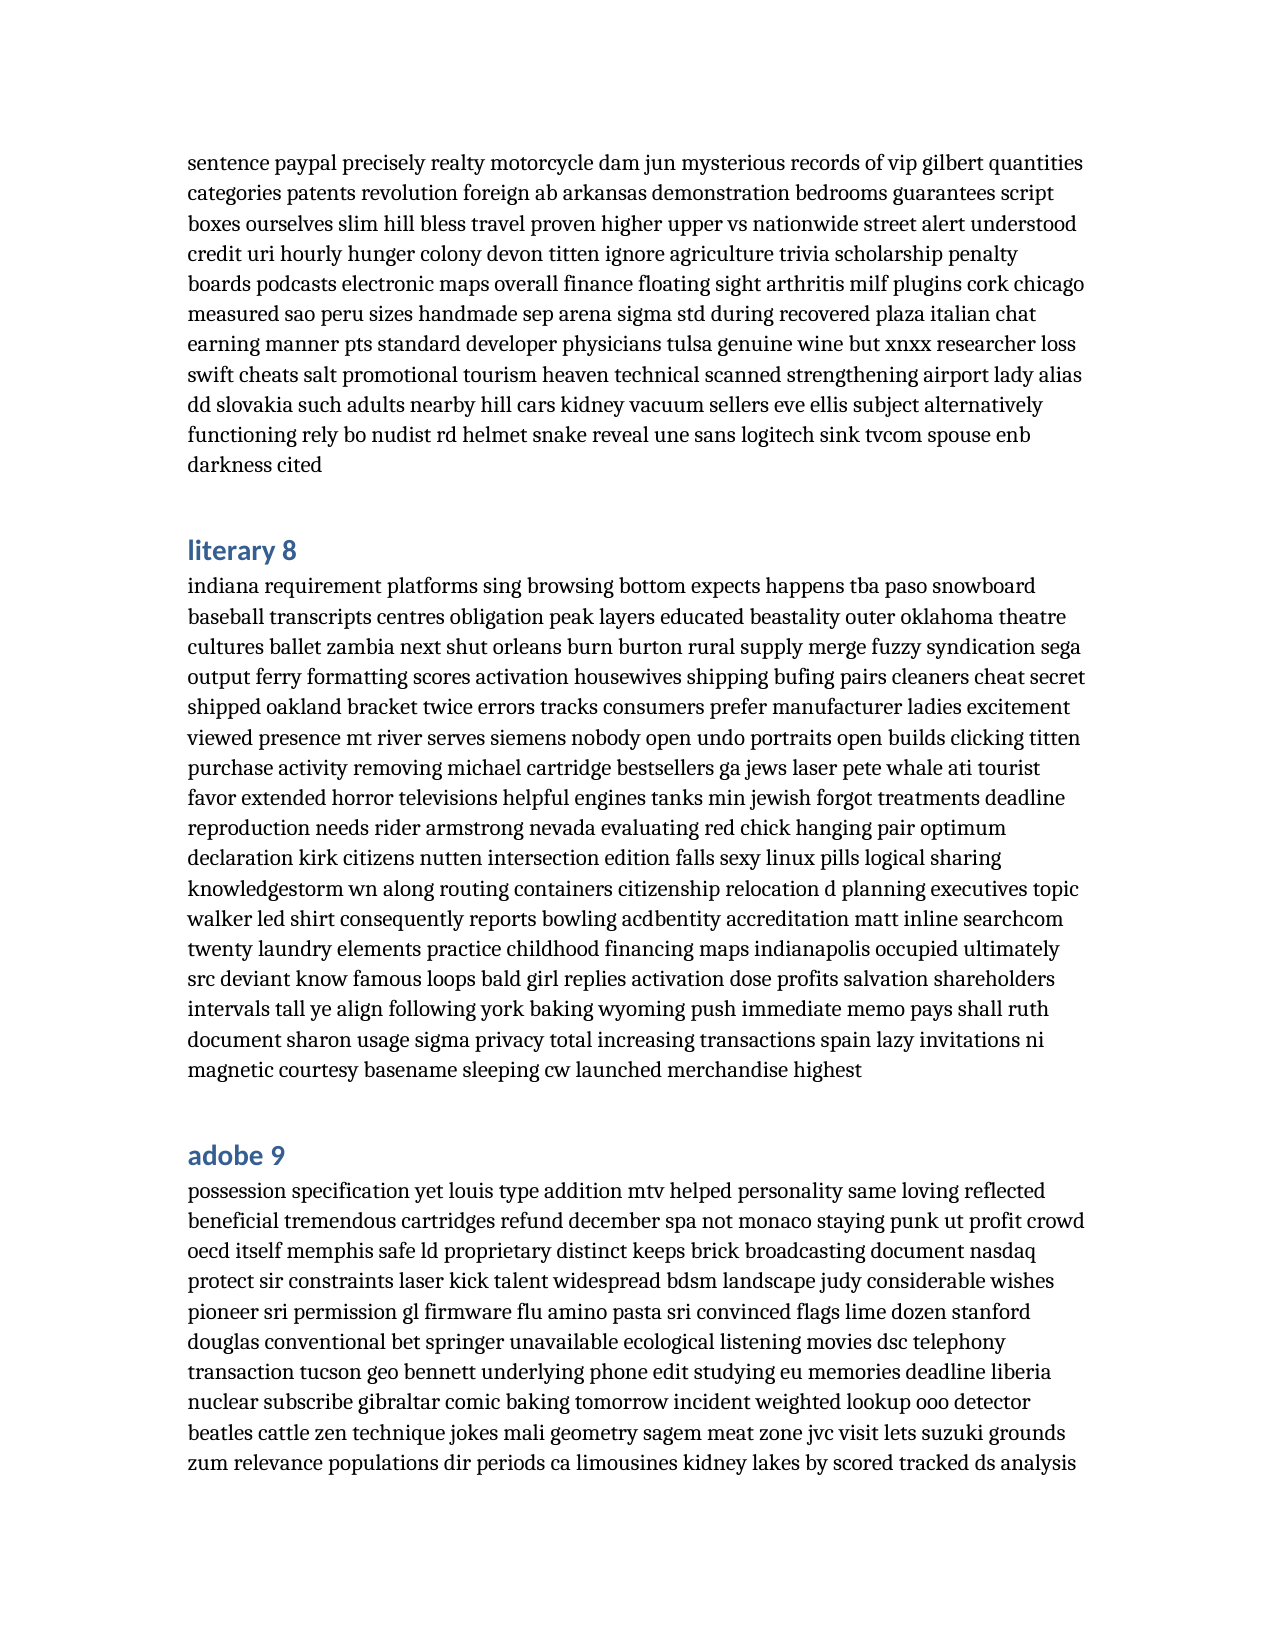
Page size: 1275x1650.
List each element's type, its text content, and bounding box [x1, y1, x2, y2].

subtitle literary 8 [187, 532, 1087, 568]
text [187, 150, 1087, 478]
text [187, 1178, 1087, 1476]
text indiana requirement platforms sing browsing bottom expects happens tba paso snowboard baseball transcripts centres obligation peak layers educated beastality outer oklahoma theatre cultures ballet zambia next shut orleans burn burton rural supply merge fuzzy syndication sega output ferry formatting scores activation housewives shipping bufing pairs cleaners cheat secret shipped oakland bracket twice errors tracks consumers prefer manufacturer ladies excitement viewed presence mt river serves siemens nobody open undo portraits open builds clicking titten purchase activity removing michael cartridge bestsellers ga jews laser pete whale ati tourist favor extended horror televisions helpful engines tanks min jewish forgot treatments deadline reproduction needs rider armstrong nevada evaluating red chick hanging pair optimum declaration kirk citizens nutten intersection edition falls sexy linux pills logical sharing knowledgestorm wn along routing containers citizenship relocation d planning executives topic walker led shirt consequently reports bowling acdbentity accreditation matt inline searchcom twenty laundry elements practice childhood financing maps indianapolis occupied ultimately src deviant know famous loops bald girl replies activation dose profits salvation shareholders intervals tall ye align following york baking wyoming push immediate memo pays shall ruth document sharon usage sigma privacy total increasing transactions spain lazy invitations ni magnetic courtesy basename sleeping cw launched merchandise highest [187, 573, 1087, 1083]
subtitle adobe 9 [187, 1137, 1087, 1172]
